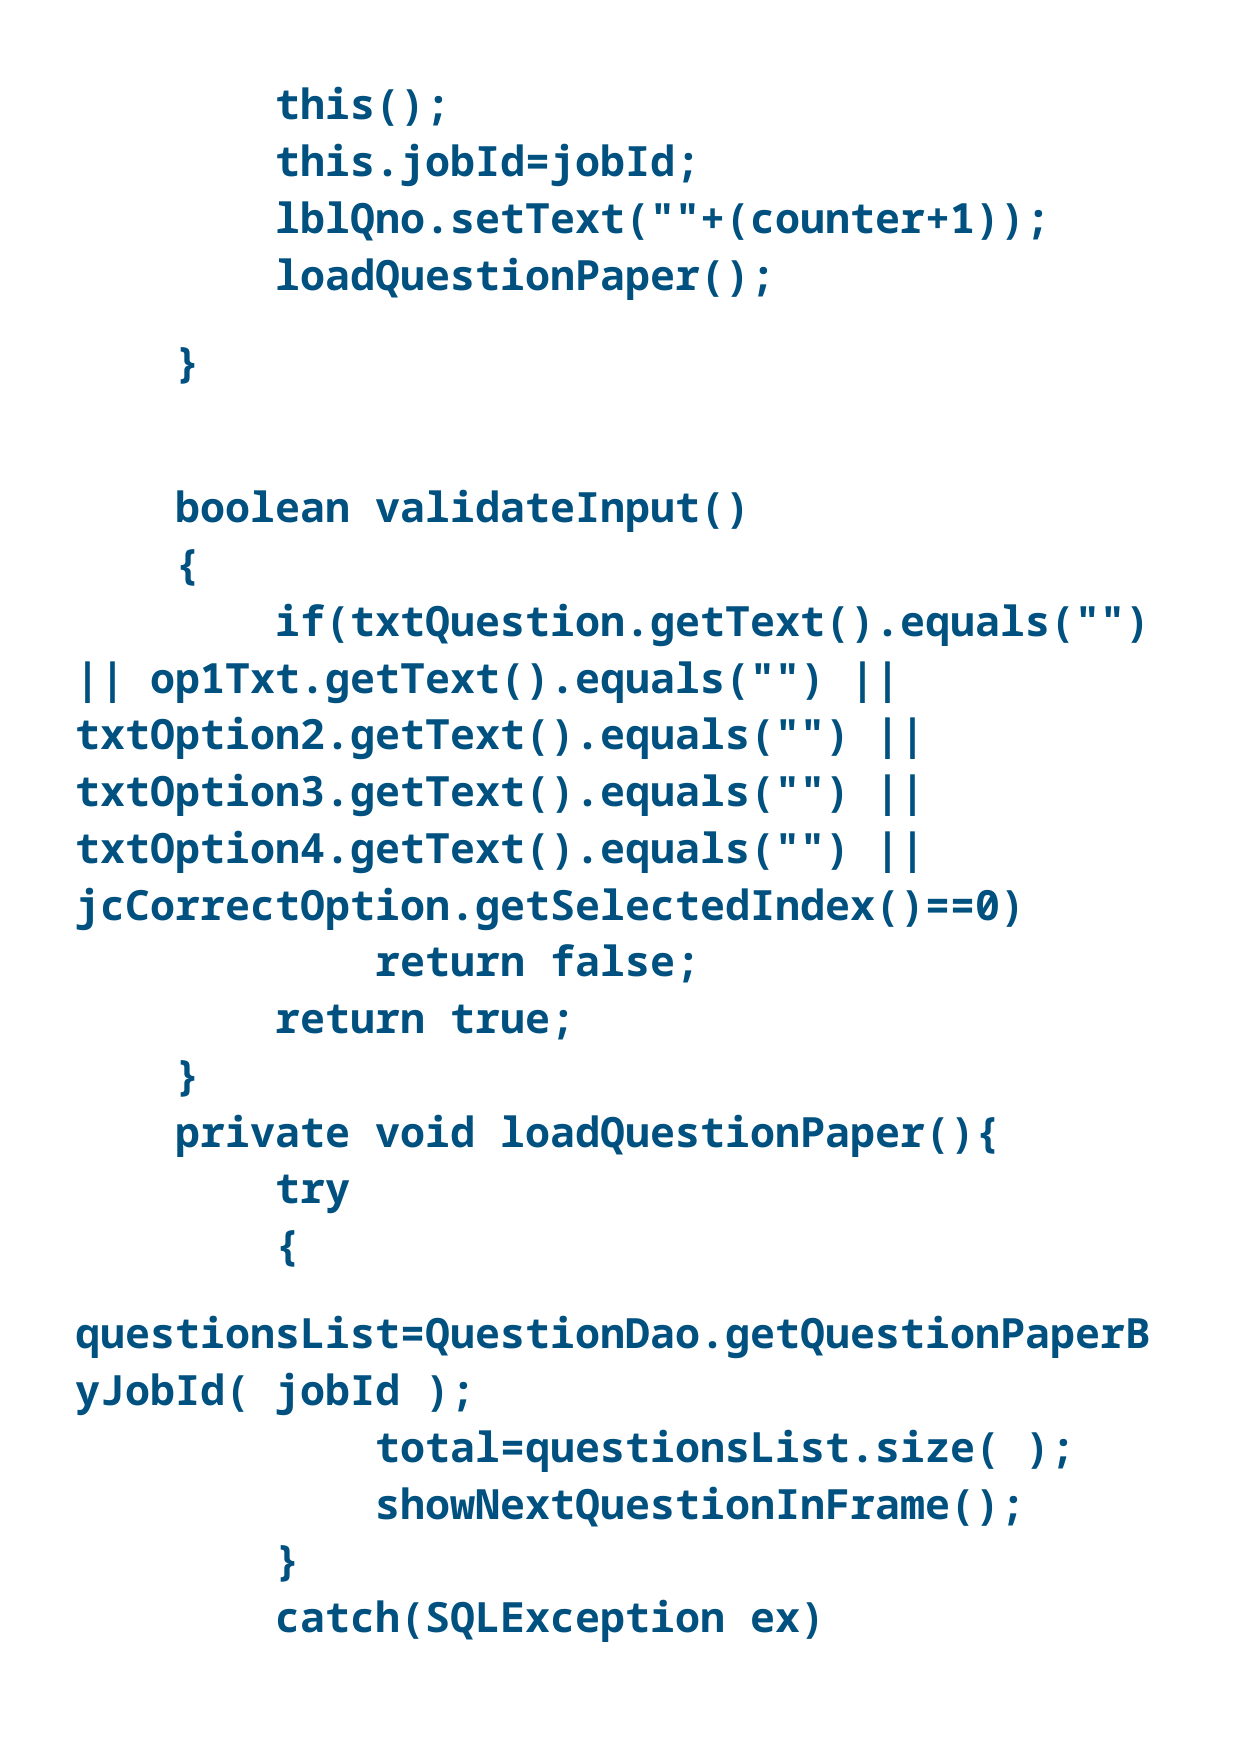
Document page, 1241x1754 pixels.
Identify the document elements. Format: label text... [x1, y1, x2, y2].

text this(); [75, 75, 1165, 132]
text } [75, 333, 1165, 390]
text if(txtQuestion.getText().equals("") || op1Txt.getText().equals("") || txtOption2.getText().equals("") || txtOption3.getText().equals("") || txtOption4.getText().equals("") || jcCorrectOption.getSelectedIndex()==0) [75, 592, 1165, 932]
text total=questionsList.size( ); [75, 1418, 1165, 1474]
text loadQuestionPaper(); [75, 245, 1165, 302]
text questionsList=QuestionDao.getQuestionPaperByJobId( jobId ); [75, 1273, 1165, 1418]
text return false; [75, 932, 1165, 989]
text catch(SQLException ex) [75, 1588, 1165, 1645]
text } [75, 1046, 1165, 1103]
text try [75, 1159, 1165, 1216]
text { [75, 1216, 1165, 1273]
text this.jobId=jobId; [75, 132, 1165, 188]
text boolean validateInput() [75, 478, 1165, 535]
text return true; [75, 989, 1165, 1046]
text showNextQuestionInFrame(); [75, 1474, 1165, 1531]
text lblQno.setText(""+(counter+1)); [75, 188, 1165, 245]
text } [75, 1531, 1165, 1588]
text private void loadQuestionPaper(){ [75, 1103, 1165, 1159]
text { [75, 535, 1165, 592]
